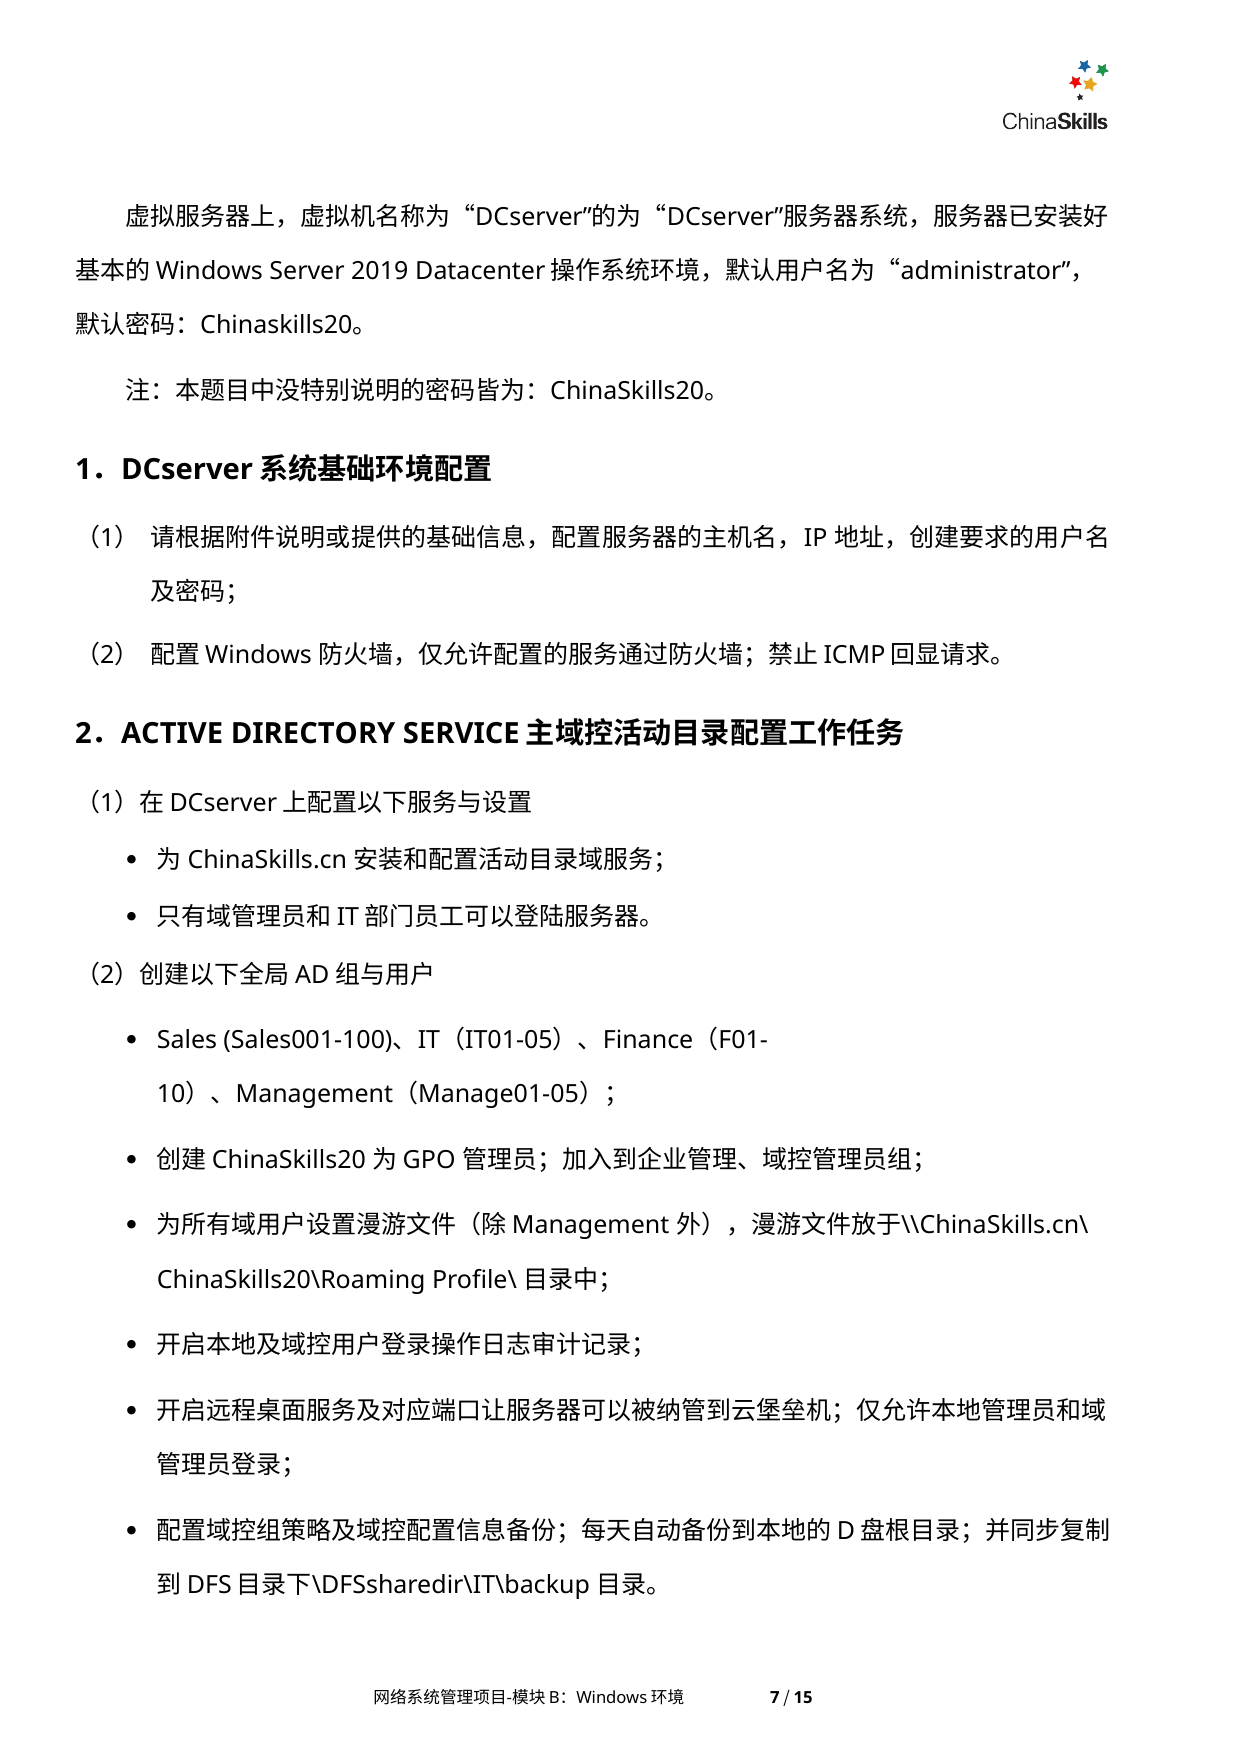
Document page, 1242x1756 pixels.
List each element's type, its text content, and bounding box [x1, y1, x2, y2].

list 开启本地及域控用户登录操作日志审计记录； [127, 1325, 1110, 1361]
list 请根据附件说明或提供的基础信息，配置服务器的主机名，IP 地址，创建要求的用户名及密码； [75, 517, 1110, 608]
list 配置Windows 防火墙，仅允许配置的服务通过防火墙；禁止ICMP回显请求。 [75, 635, 1110, 671]
text 1．DCserver系统基础环境配置 [75, 445, 1110, 488]
text 注：本题目中没特别说明的密码皆为：ChinaSkills20。 [75, 370, 1110, 406]
text 2．ACTIVE DIRECTORY SERVICE主域控活动目录配置工作任务 [75, 710, 1110, 752]
picture [1002, 58, 1111, 131]
list 开启远程桌面服务及对应端口让服务器可以被纳管到云堡垒机；仅允许本地管理员和域管理员登录； [127, 1390, 1110, 1481]
list Sales (Sales001-100)、IT（IT01-05）、Finance（F01-10）、Management（Manage01-05）； [127, 1019, 1110, 1110]
list 只有域管理员和IT部门员工可以登陆服务器。 [127, 897, 1110, 933]
text 虚拟服务器上，虚拟机名称为“DCserver”的为“DCserver”服务器系统，服务器已安装好基本的 Windows Server 2019 Datacenter操作系统环境，默认用户名为“administrator”，默认密码：Chinaskills20。 [75, 196, 1110, 341]
list 创建ChinaSkills20 为GPO 管理员；加入到企业管理、域控管理员组； [127, 1139, 1110, 1176]
text （2）创建以下全局 AD 组与用户 [75, 954, 1110, 990]
list 配置域控组策略及域控配置信息备份；每天自动备份到本地的D盘根目录；并同步复制到DFS目录下\DFSsharedir\IT\backup 目录。 [127, 1510, 1110, 1601]
list 为所有域用户设置漫游文件（除Management 外），漫游文件放于\\ChinaSkills.cn\ ChinaSkills20\Roaming Profile\ 目录中； [127, 1205, 1110, 1296]
list 为 ChinaSkills.cn 安装和配置活动目录域服务； [127, 840, 1110, 876]
text （1）在DCserver上配置以下服务与设置 [75, 782, 1110, 819]
